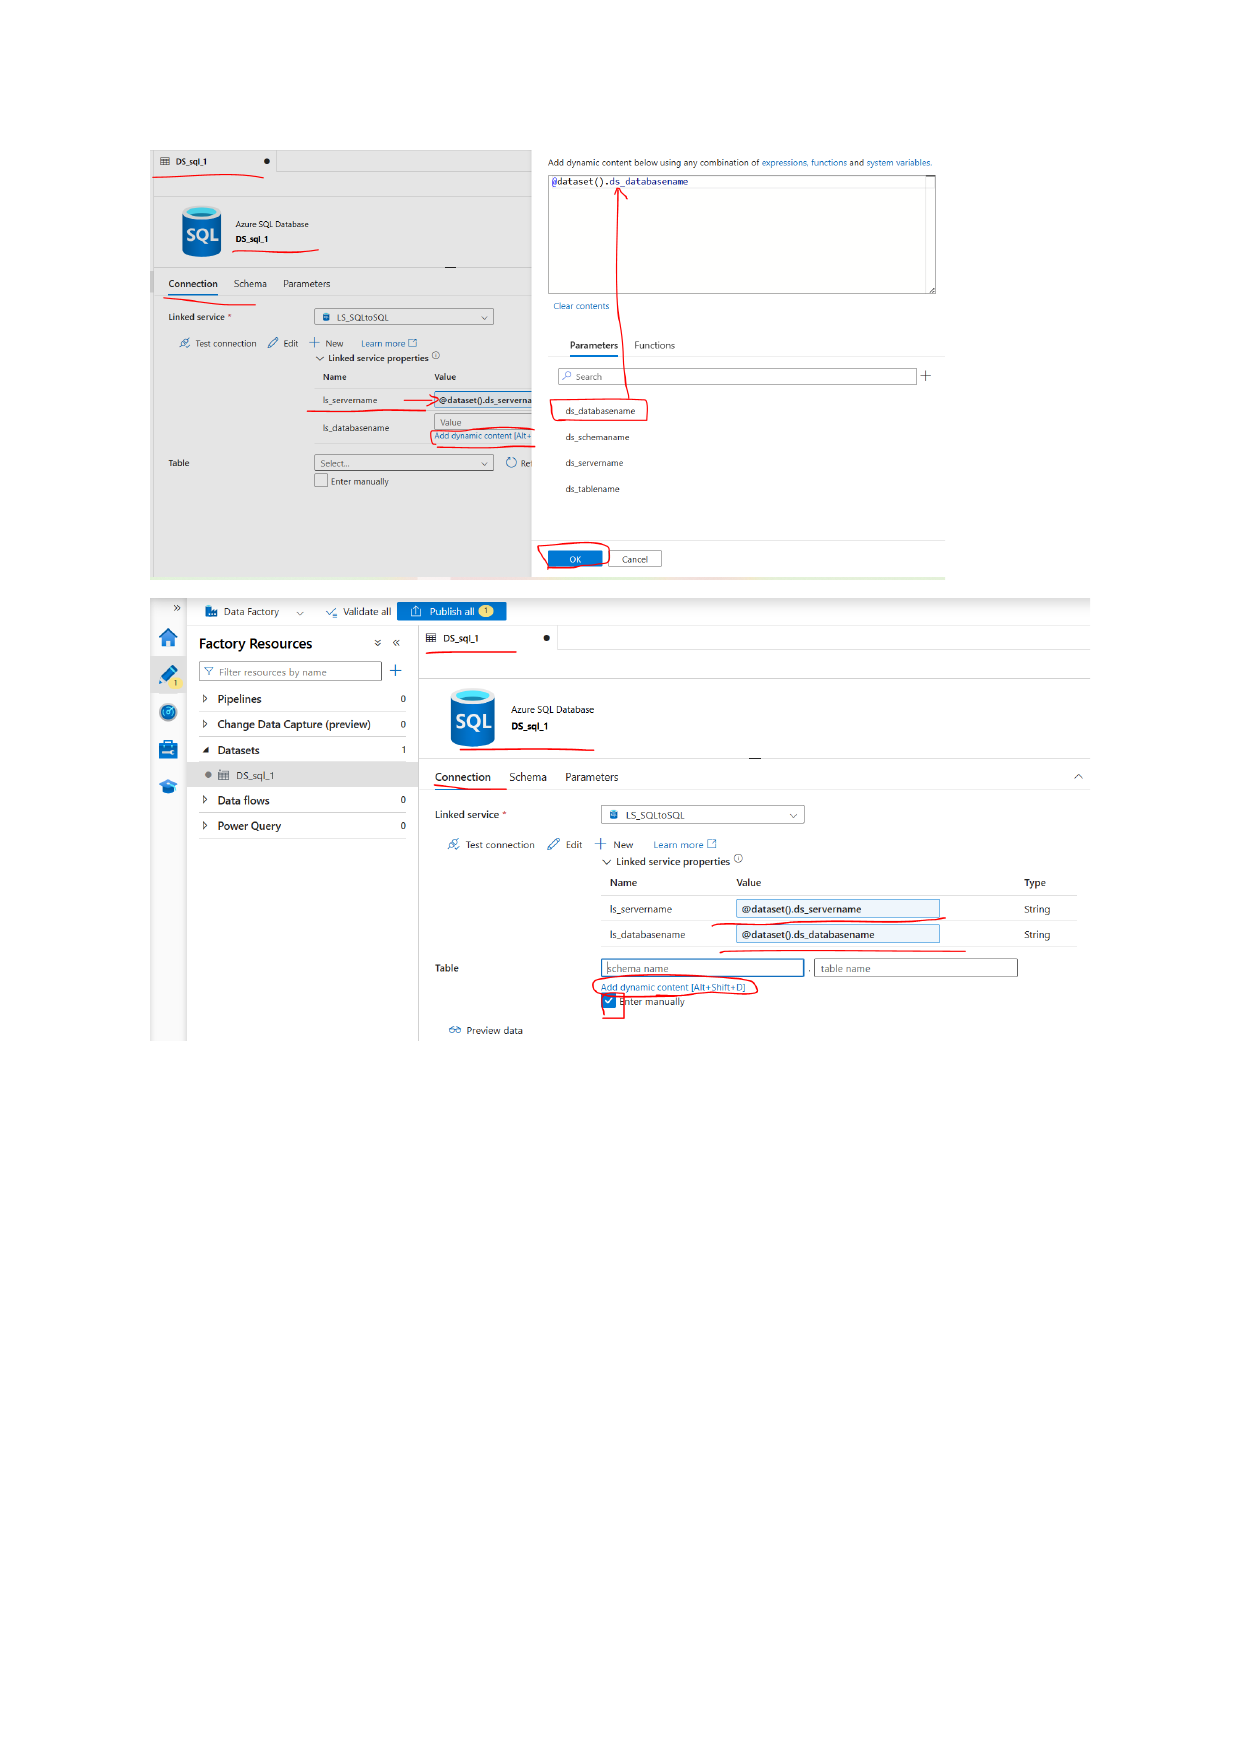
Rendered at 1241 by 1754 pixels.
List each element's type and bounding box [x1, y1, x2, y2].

picture [150, 598, 1091, 1041]
picture [150, 150, 946, 580]
